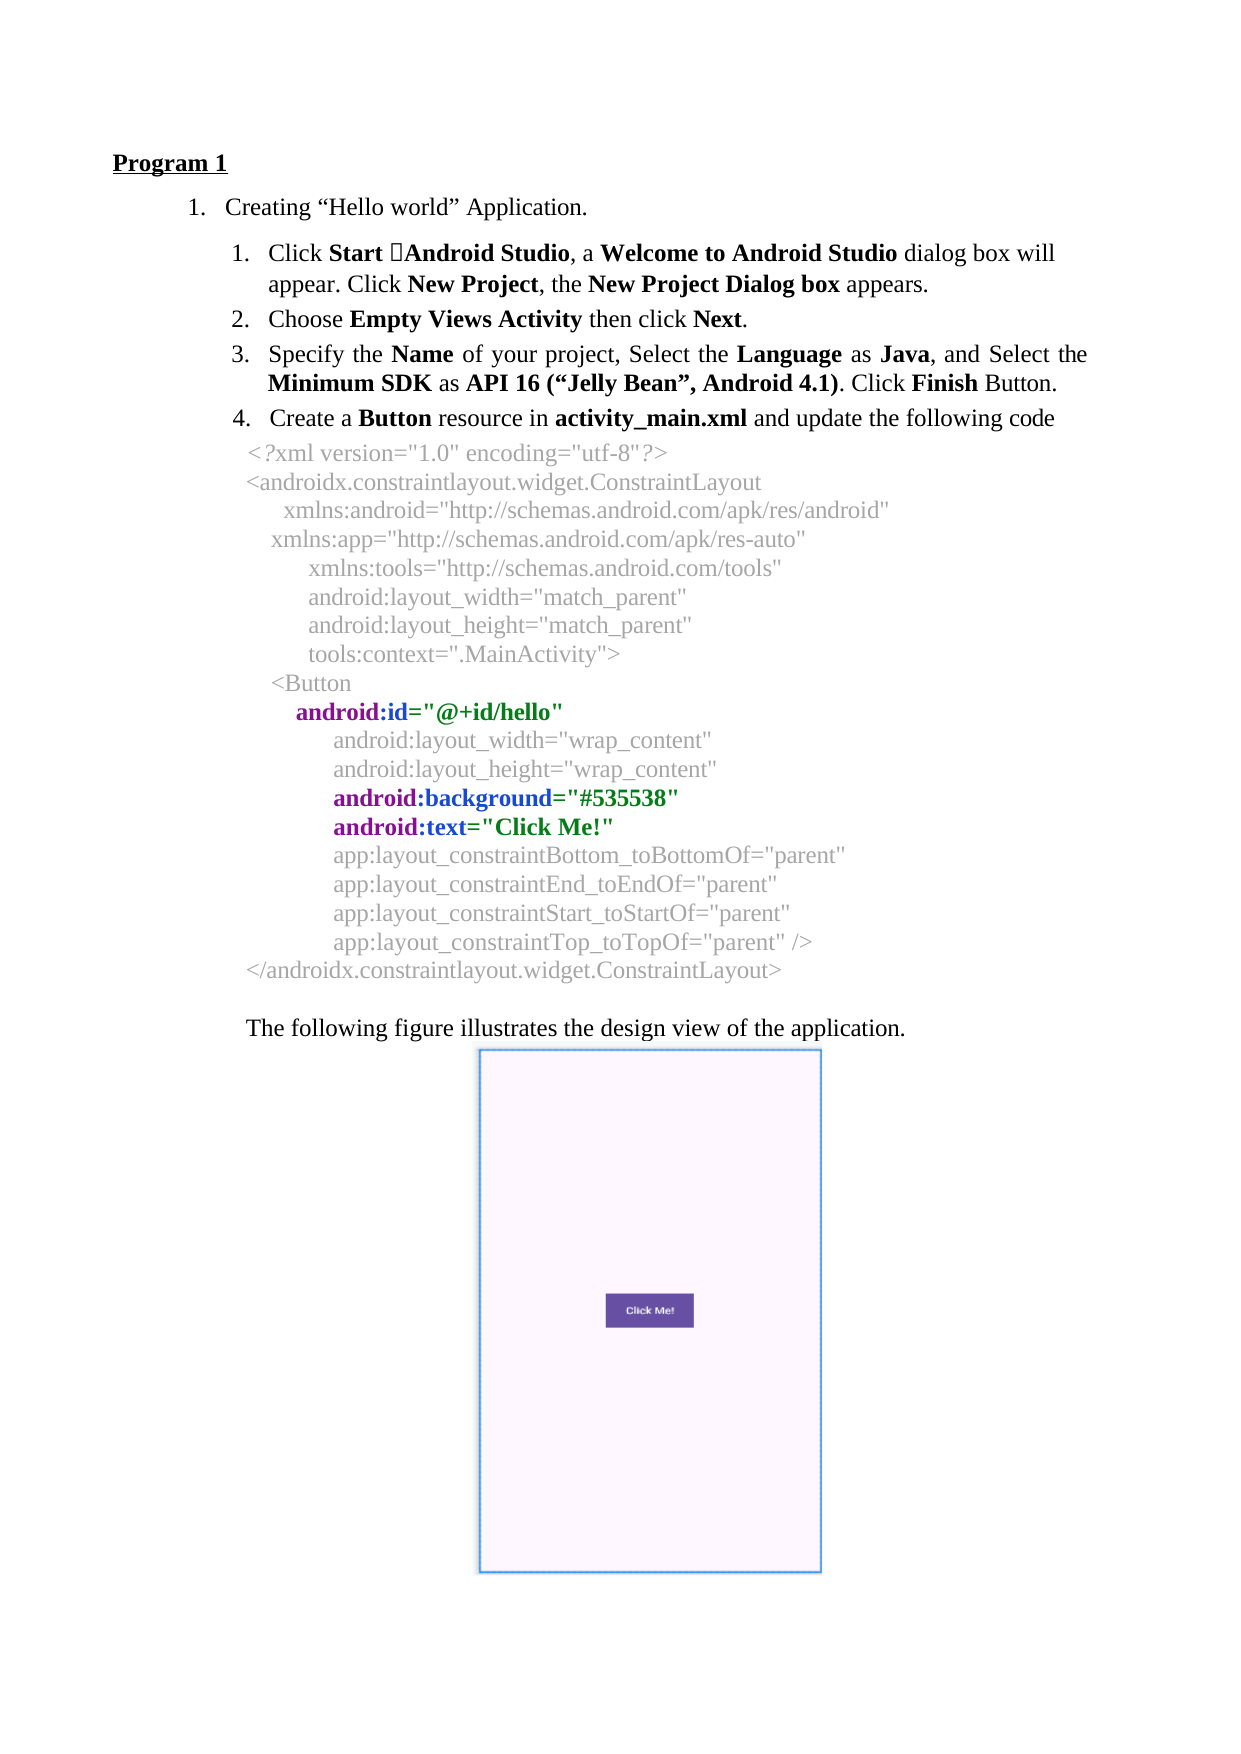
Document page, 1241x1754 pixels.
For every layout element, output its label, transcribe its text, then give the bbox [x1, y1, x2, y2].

text <Button [271, 668, 1152, 697]
list Creating “Hello world” Application. [187, 192, 1152, 220]
text Program 1 [112, 148, 1152, 177]
list Create a Button resource in activity_main.xml and update the following code [148, 403, 1055, 432]
text <androidx.constraintlayout.widget.ConstraintLayout xmlns:android="http://schemas.android.com/apk/res/android" [246, 467, 1152, 524]
text android:id="@+id/hello" android:layout_width="wrap_content" android:layout_height="wrap_content" android:background="#535538" android:text="Click Me!" app:layout_constraintBottom_toBottomOf="parent" app:layout_constraintEnd_toEndOf="parent" app:layout_constraintStart_toStartOf="parent" app:layout_constraintTop_toTopOf="parent" /> [296, 697, 854, 955]
text <?xml version="1.0" encoding="utf-8"?> [246, 438, 1152, 467]
text Minimum SDK as API 16 (“Jelly Bean”, Android 4.1). Click Finish Button. [187, 368, 1057, 397]
text xmlns:app="http://schemas.android.com/apk/res-auto" xmlns:tools="http://schemas.android.com/tools" android:layout_width="match_parent" android:layout_height="match_parent" tools:context=".MainActivity"> [271, 524, 854, 668]
picture [472, 1041, 823, 1576]
list Choose Empty Views Activity then click Next. [231, 304, 1152, 333]
text The following figure illustrates the design view of the application. [246, 1013, 1152, 1042]
list Specify the Name of your project, Select the Language as Java, and Select the [231, 339, 1152, 368]
text </androidx.constraintlayout.widget.ConstraintLayout> [246, 956, 1152, 984]
list Click Start Android Studio, a Welcome to Android Studio dialog box will appear. Click New Project, the New Project Dialog box appears. [231, 235, 1091, 298]
